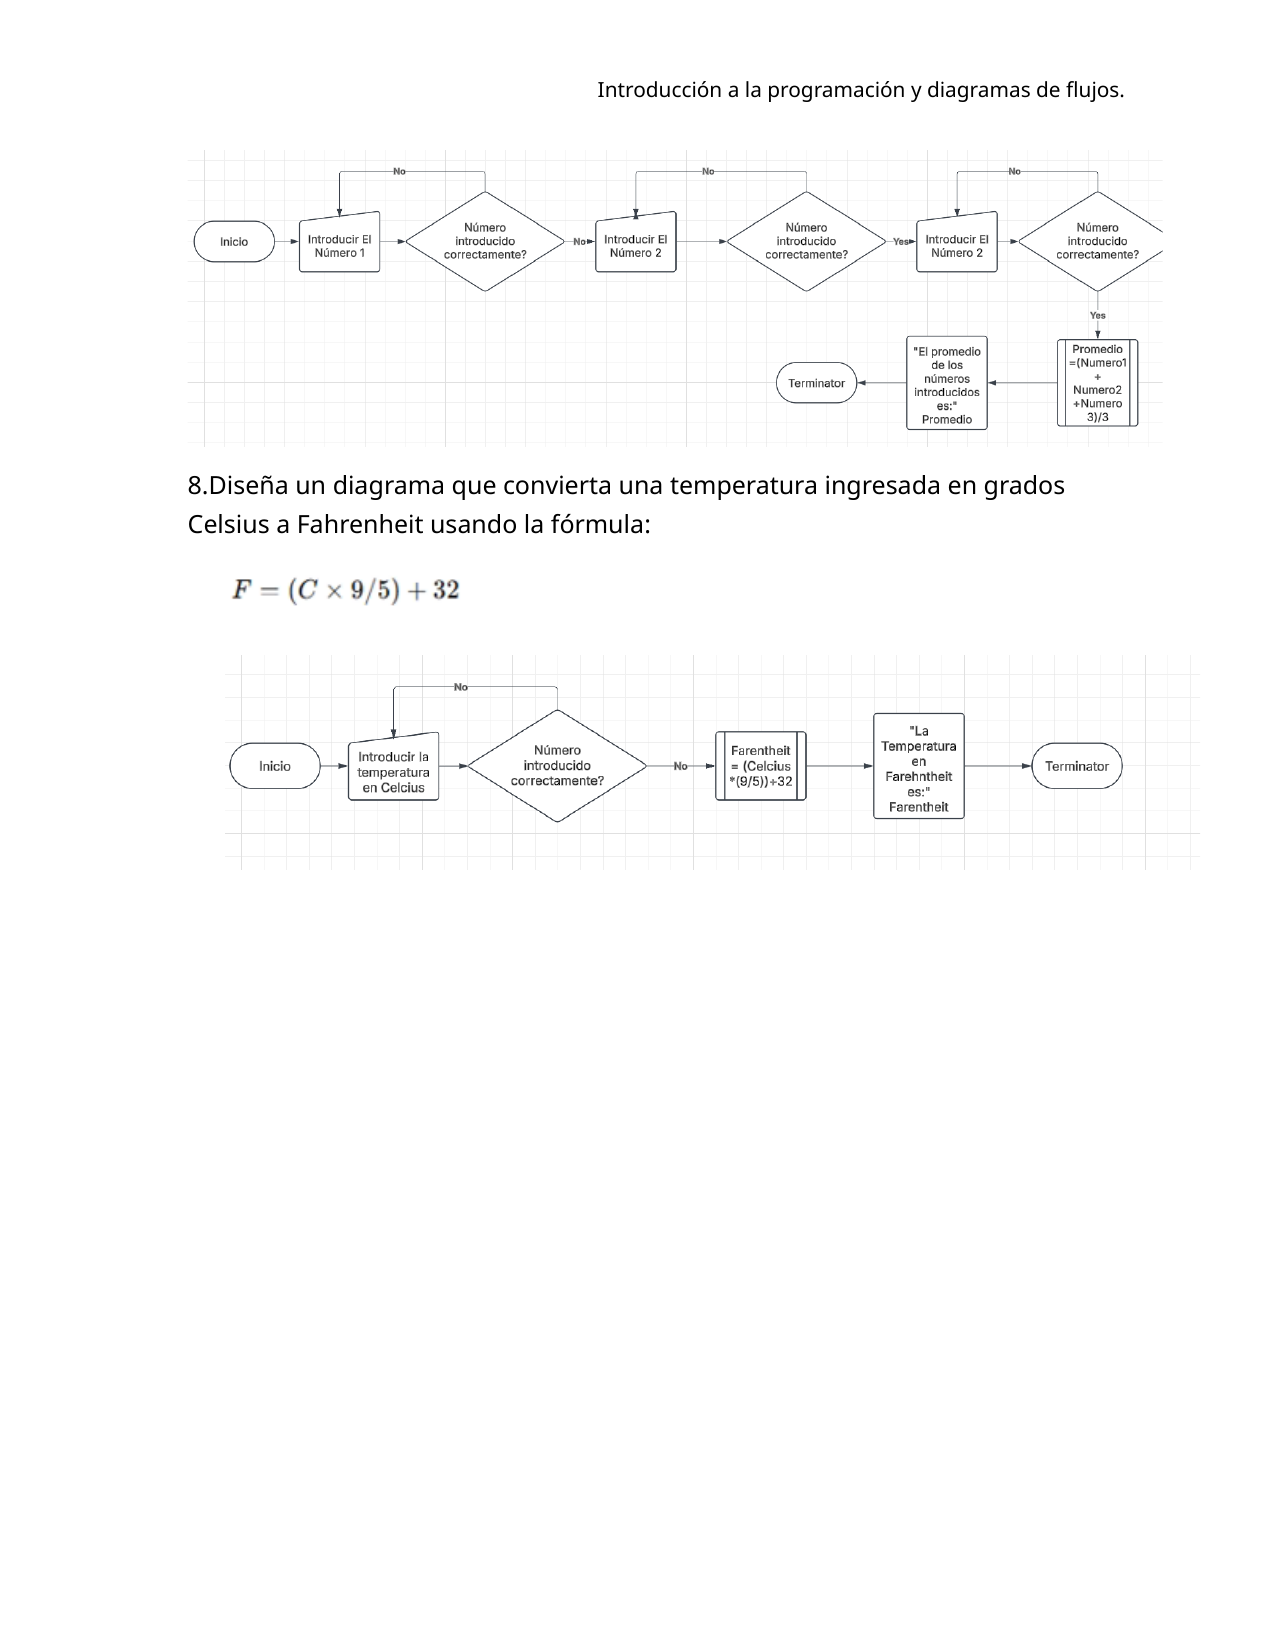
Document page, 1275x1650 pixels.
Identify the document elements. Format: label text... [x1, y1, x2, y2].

picture [225, 655, 1200, 870]
picture [187, 150, 1163, 447]
picture [225, 563, 482, 612]
text 8.Diseña un diagrama que convierta una temperatura ingresada en grados Celsius a Fahrenheit usando la fórmula: [187, 468, 1125, 541]
